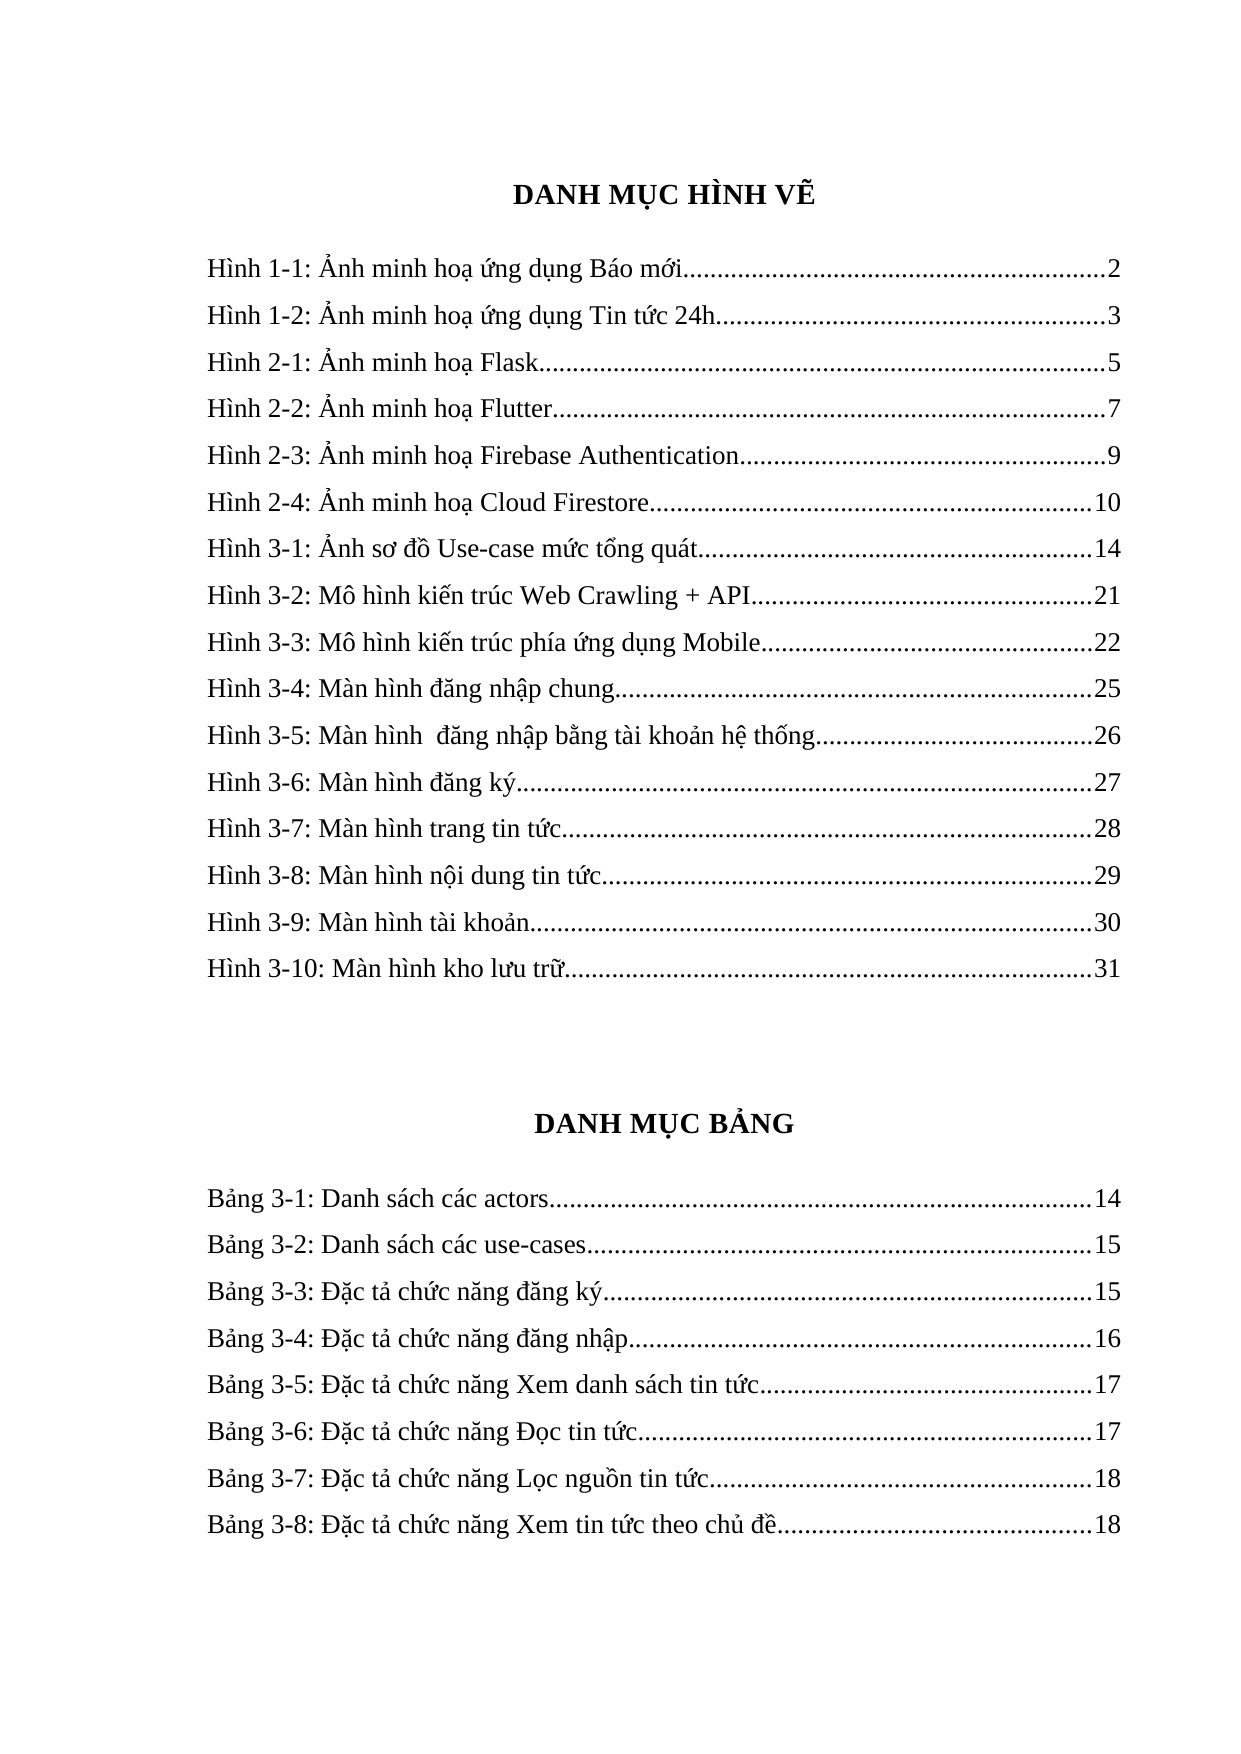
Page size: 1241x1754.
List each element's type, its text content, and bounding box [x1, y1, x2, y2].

title DANH MỤC HÌNH VẼ [207, 177, 1122, 211]
text Hình 2-1: Ảnh minh hoạ Flask 5 [207, 346, 1122, 377]
text Hình 3-6: Màn hình đăng ký 27 [207, 766, 1122, 797]
text Hình 3-8: Màn hình nội dung tin tức 29 [207, 859, 1122, 890]
text Hình 3-5: Màn hình đăng nhập bằng tài khoản hệ thống 26 [207, 719, 1122, 750]
text Bảng 3-6: Đặc tả chức năng Đọc tin tức 17 [207, 1415, 1122, 1446]
text Hình 3-9: Màn hình tài khoản 30 [207, 906, 1122, 937]
text Hình 3-7: Màn hình trang tin tức 28 [207, 812, 1122, 844]
text Bảng 3-5: Đặc tả chức năng Xem danh sách tin tức 17 [207, 1368, 1122, 1400]
text Hình 2-2: Ảnh minh hoạ Flutter. 7 [207, 392, 1122, 424]
text Hình 3-1: Ảnh sơ đồ Use-case mức tổng quát 14 [207, 532, 1122, 564]
text Bảng 3-3: Đặc tả chức năng đăng ký 15 [207, 1275, 1122, 1306]
text Bảng 3-4: Đặc tả chức năng đăng nhập 16 [207, 1322, 1122, 1353]
text Hình 3-10: Màn hình kho lưu trữ 31 [207, 952, 1122, 984]
title DANH MỤC BẢNG [207, 1107, 1122, 1140]
text Hình 3-2: Mô hình kiến trúc Web Crawling + API 21 [207, 579, 1122, 610]
text Hình 2-3: Ảnh minh hoạ Firebase Authentication 9 [207, 439, 1122, 470]
text Hình 2-4: Ảnh minh hoạ Cloud Firestore 10 [207, 486, 1122, 517]
text Bảng 3-2: Danh sách các use-cases 15 [207, 1228, 1122, 1260]
text Bảng 3-1: Danh sách các actors 14 [207, 1182, 1122, 1213]
text Bảng 3-7: Đặc tả chức năng Lọc nguồn tin tức 18 [207, 1462, 1122, 1493]
text Hình 1-2: Ảnh minh hoạ ứng dụng Tin tức 24h 3 [207, 299, 1122, 330]
text Hình 3-4: Màn hình đăng nhập chung 25 [207, 672, 1122, 704]
text Hình 3-3: Mô hình kiến trúc phía ứng dụng Mobile 22 [207, 626, 1122, 657]
text Hình 1-1: Ảnh minh hoạ ứng dụng Báo mới 2 [207, 252, 1122, 284]
text Bảng 3-8: Đặc tả chức năng Xem tin tức theo chủ đề 18 [207, 1508, 1122, 1540]
